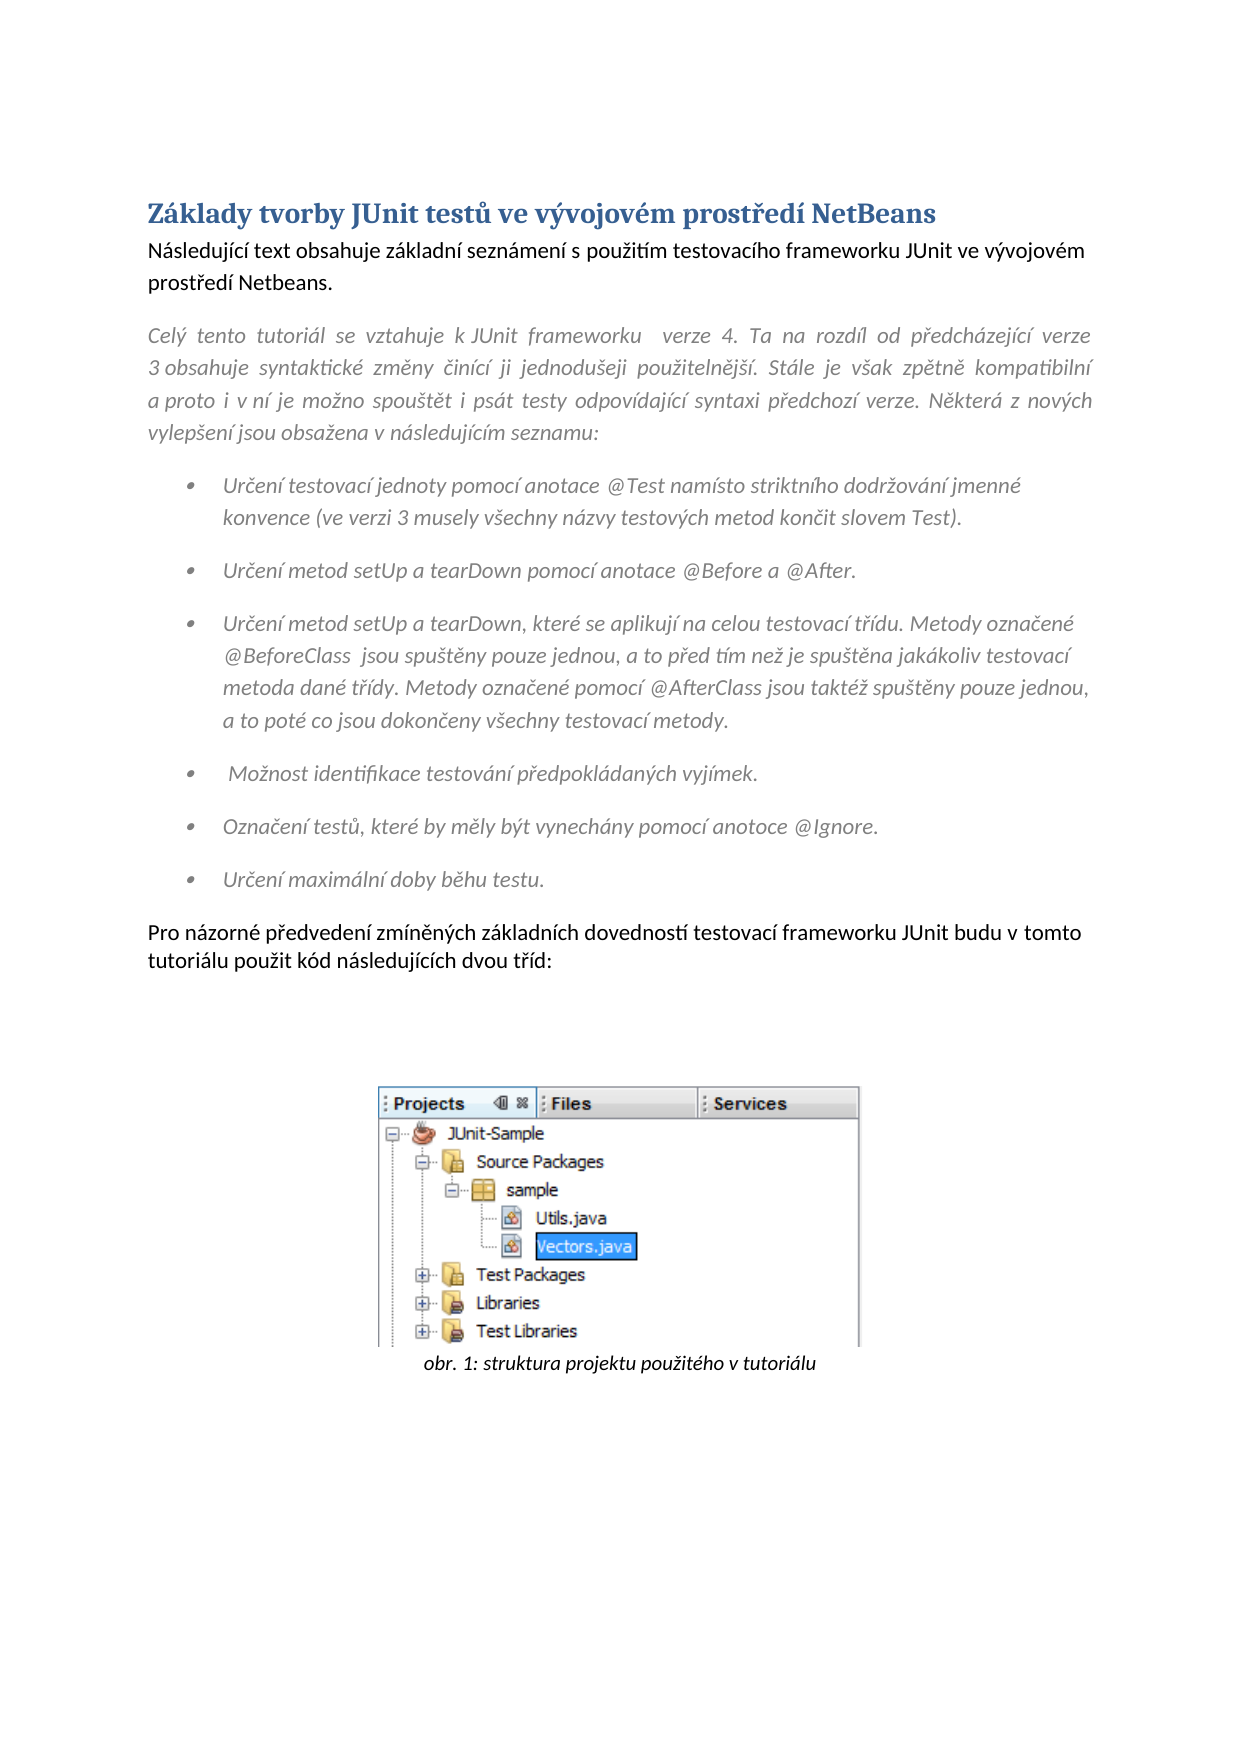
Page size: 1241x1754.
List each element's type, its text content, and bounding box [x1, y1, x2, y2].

list Určení testovací jednoty pomocí anotace @Test namísto striktního dodržování jmenné konvence (ve verzi 3 musely všechny názvy testových metod končit slovem Test). [185, 471, 1093, 531]
list Určení metod setUp a tearDown pomocí anotace @Before a @After. [185, 556, 1093, 584]
text Celý tento tutoriál se vztahuje k JUnit frameworku verze 4. Ta na rozdíl od předcházející verze 3 obsahuje syntaktické změny činící ji jednodušeji použitelnější. Stále je však zpětně kompatibilní a proto i v ní je možno spouštět i psát testy odpovídající syntaxi předchozí verze. Některá z nových vylepšení jsou obsažena v následujícím seznamu: [148, 321, 1093, 446]
text Následující text obsahuje základní seznámení s použitím testovacího frameworku JUnit ve vývojovém prostředí Netbeans. [148, 236, 1093, 296]
text Pro názorné předvedení zmíněných základních dovedností testovací frameworku JUnit budu v tomto tutoriálu použit kód následujících dvou tříd: [148, 918, 1093, 974]
list Určení maximální doby běhu testu. [185, 865, 1093, 893]
list Určení metod setUp a tearDown, které se aplikují na celou testovací třídu. Metody označené @BeforeClass jsou spuštěny pouze jednou, a to před tím než je spuštěna jakákoliv testovací metoda dané třídy. Metody označené pomocí @AfterClass jsou taktéž spuštěny pouze jednou, a to poté co jsou dokončeny všechny testovací metody. [185, 609, 1093, 734]
subtitle Základy tvorby JUnit testů ve vývojovém prostředí NetBeans [148, 198, 1093, 231]
picture [378, 1086, 863, 1347]
list Možnost identifikace testování předpokládaných vyjímek. [185, 759, 1093, 787]
list Označení testů, které by měly být vynechány pomocí anotoce @Ignore. [185, 812, 1093, 840]
